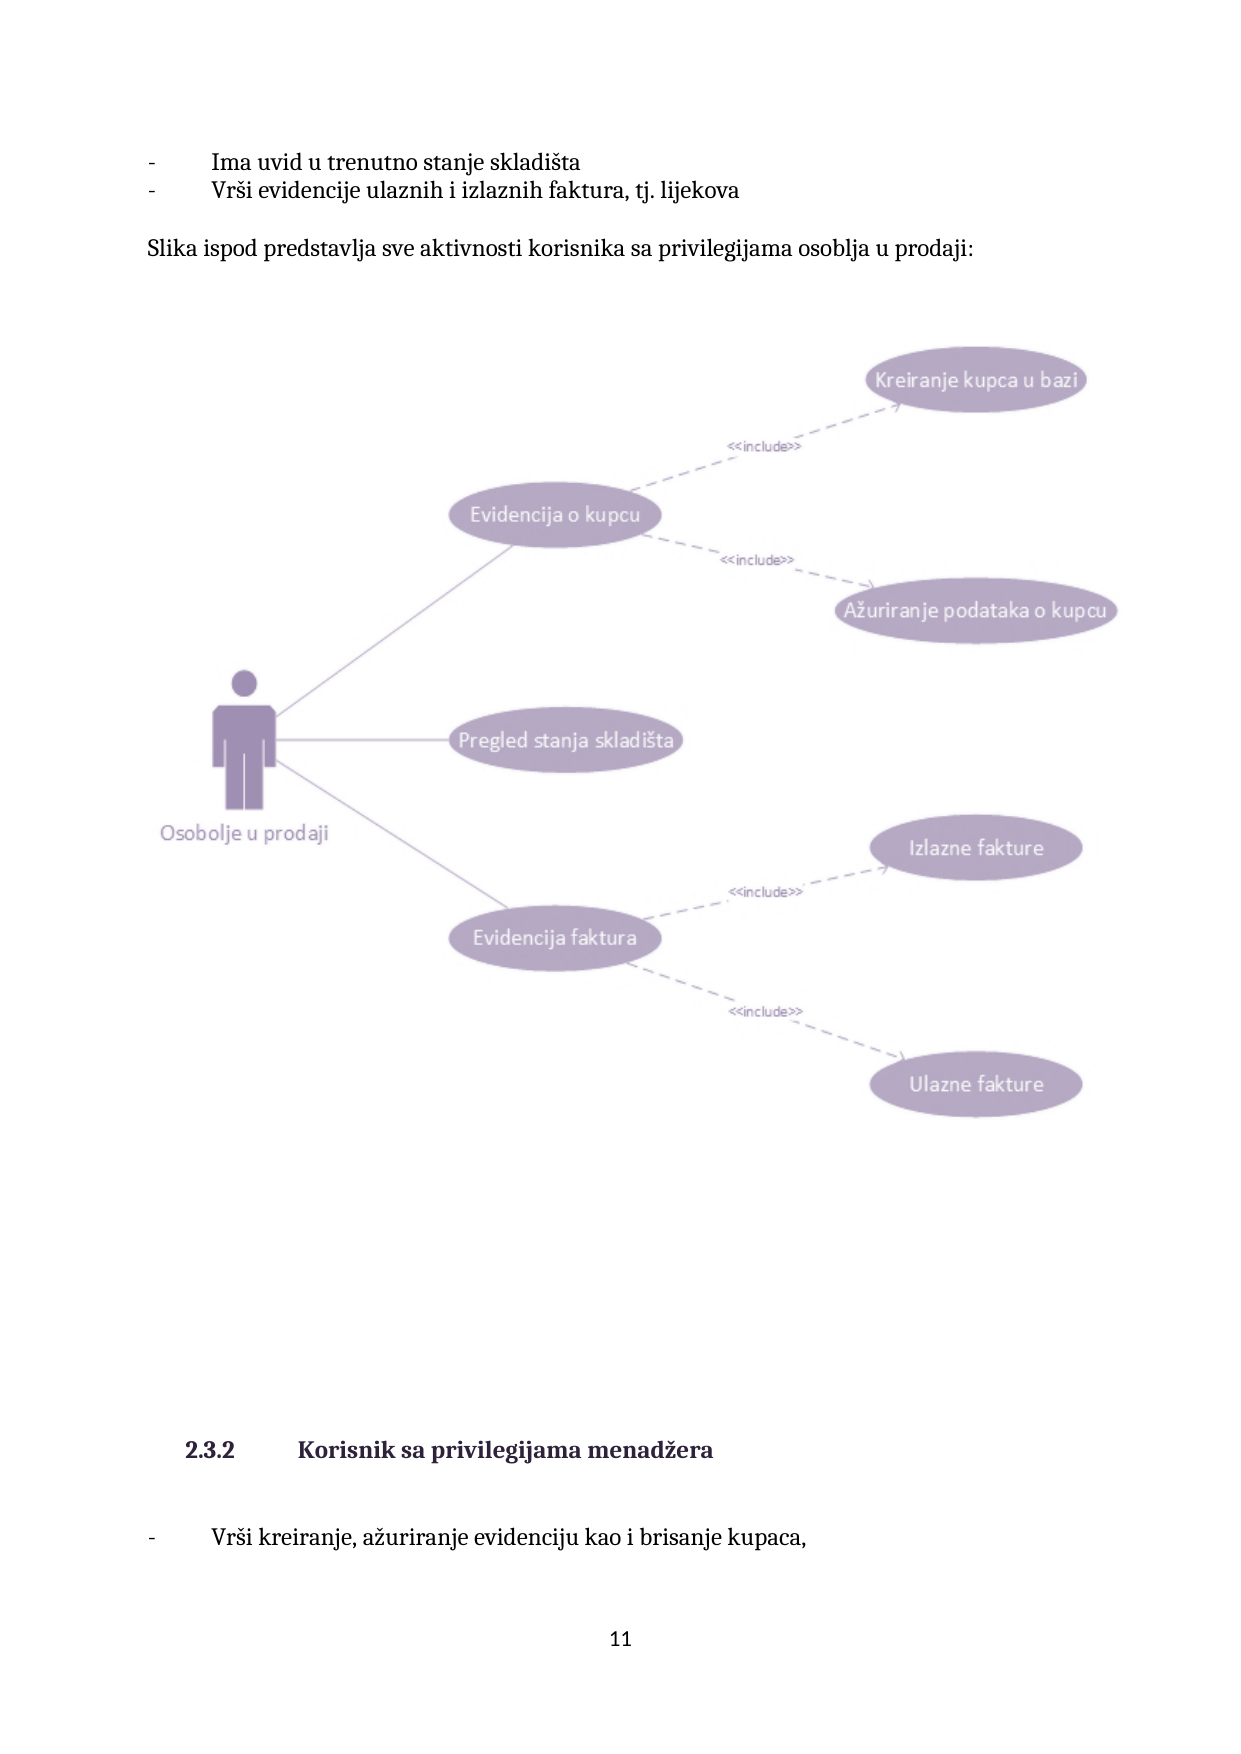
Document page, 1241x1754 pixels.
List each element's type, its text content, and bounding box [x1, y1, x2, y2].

text - Vrši kreiranje, ažuriranje evidenciju kao i brisanje kupaca, [148, 1523, 1093, 1551]
text - Vrši evidencije ulaznih i izlaznih faktura, tj. lijekova [148, 176, 1093, 205]
subtitle Korisnik sa privilegijama menadžera [185, 1436, 1093, 1465]
text - Ima uvid u trenutno stanje skladišta [148, 148, 1093, 176]
text Slika ispod predstavlja sve aktivnosti korisnika sa privilegijama osoblja u prodaji: [148, 234, 1093, 263]
